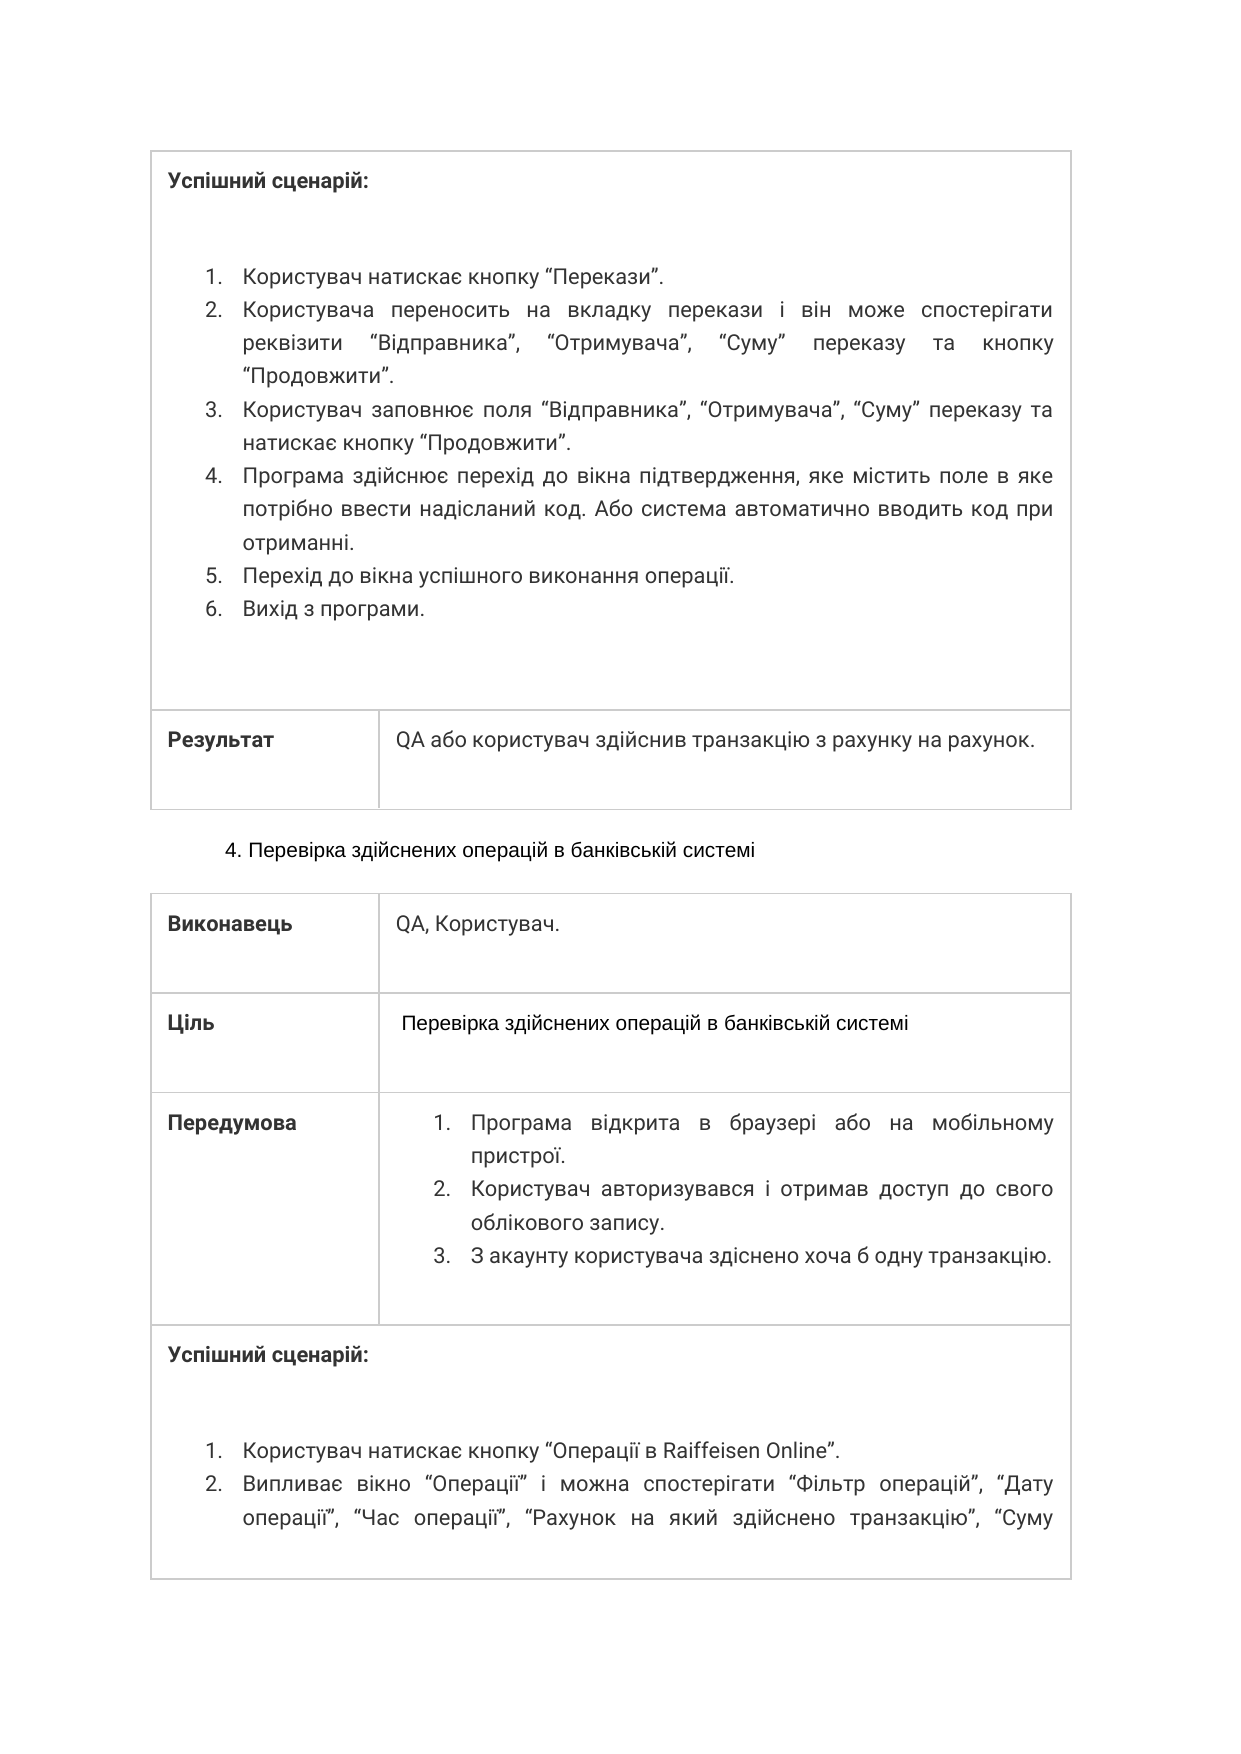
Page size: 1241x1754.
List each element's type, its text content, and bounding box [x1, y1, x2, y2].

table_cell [152, 1326, 1070, 1578]
table_cell Програма відкрита в браузері або на мобільному пристрої. Користувач авторизувався і отримав доступ до свого облікового запису. З акаунту користувача здіснено хоча б одну транзакцію. [380, 1093, 1070, 1324]
table_cell Успішний сценарій: Користувач натискає кнопку “Перекази”. Користувача переносить на вкладку перекази і він може спостерігати реквізити “Відправника”, “Отримувача”, “Суму” переказу та кнопку “Продовжити”. Користувач заповнює поля “Відправника”, “Отримувача”, “Суму” переказу та натискає кнопку “Продовжити”. Програма здійснює перехід до вікна підтвердження, яке містить поле в яке потрібно ввести надісланий код. Або система автоматично вводить код при отриманні. Перехід до вікна успішного виконання операції. Вихід з програми. [152, 152, 1070, 709]
table_cell Передумова [152, 1093, 378, 1324]
table_header Виконавець [152, 894, 378, 992]
table_cell Результат [152, 711, 378, 808]
table_cell Перевірка здійснених операцій в банківській системі [380, 994, 1070, 1092]
table_cell Ціль [152, 994, 378, 1092]
table_header QA, Користувач. [380, 894, 1070, 992]
table_cell QA або користувач здійснив транзакцію з рахунку на рахунок. [380, 711, 1070, 808]
text 4. Перевірка здійснених операцій в банківській системі [225, 837, 1090, 861]
